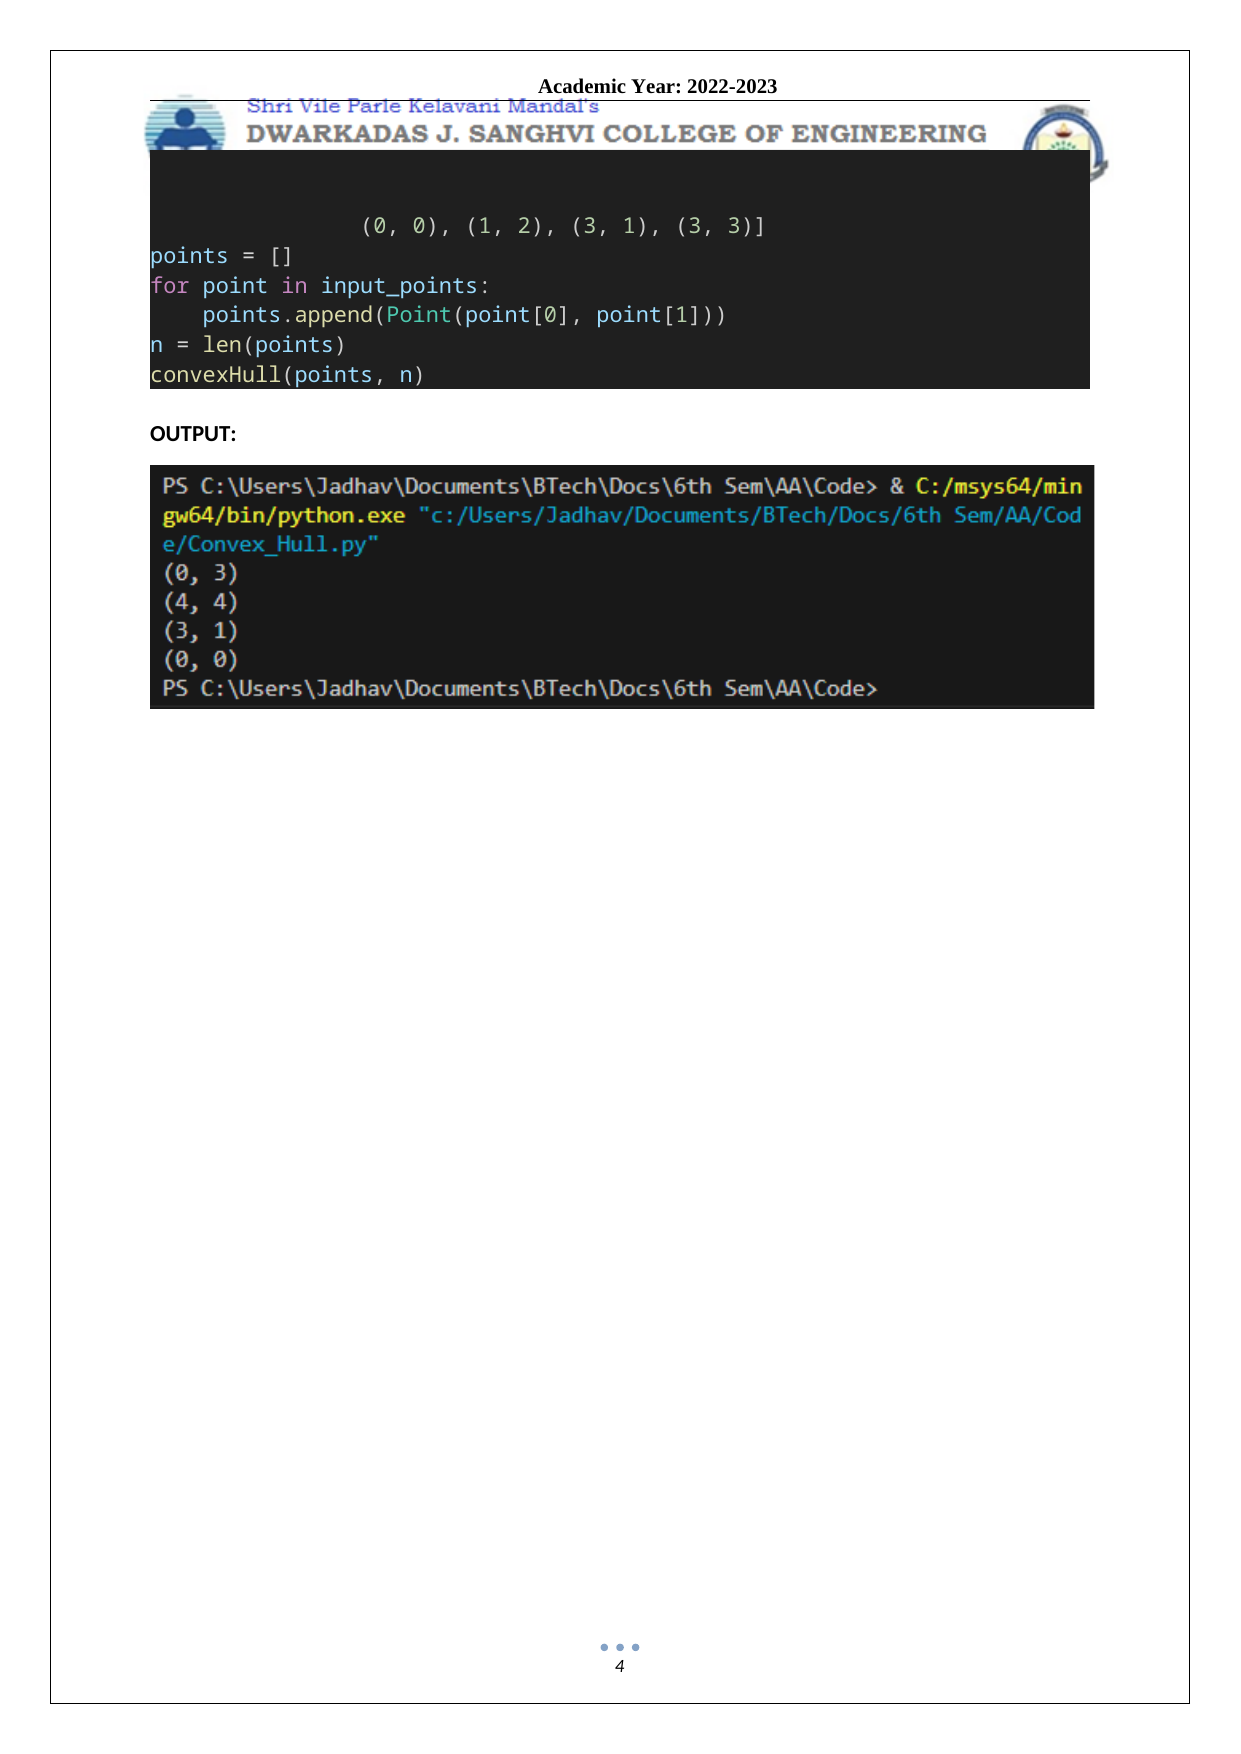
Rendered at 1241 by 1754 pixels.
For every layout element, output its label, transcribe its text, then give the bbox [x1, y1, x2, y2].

text n = len(points) [150, 329, 1090, 359]
text (0, 0), (1, 2), (3, 1), (3, 3)] [150, 150, 1090, 240]
text OUTPUT: [150, 419, 1090, 447]
text convexHull(points, n) [150, 359, 1090, 389]
text for point in input_points: [150, 269, 1090, 299]
text points.append(Point(point[0], point[1])) [150, 299, 1090, 329]
picture [138, 75, 1114, 210]
text points = [] [150, 240, 1090, 269]
picture [150, 465, 1095, 709]
